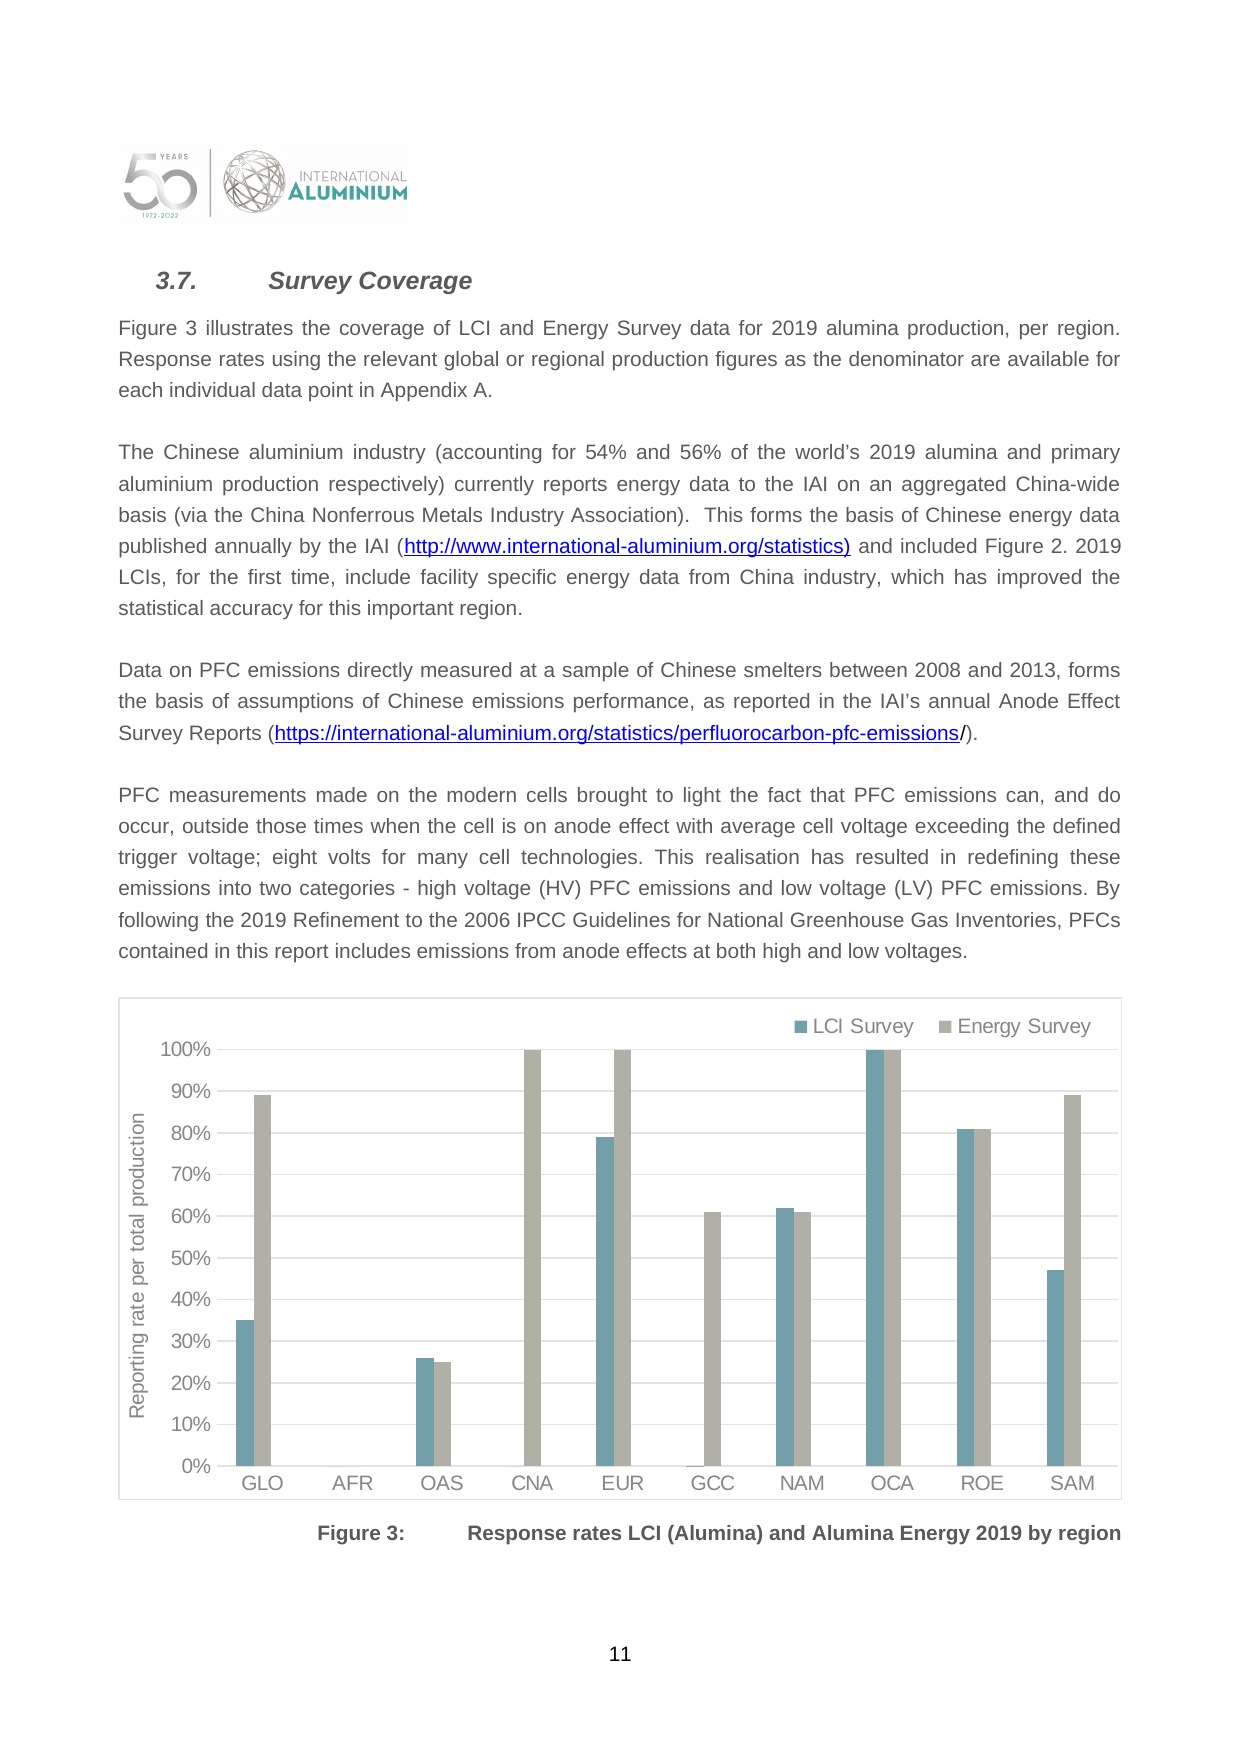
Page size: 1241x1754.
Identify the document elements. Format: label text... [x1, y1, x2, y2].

subtitle Survey Coverage [155, 266, 1122, 294]
picture [118, 132, 412, 232]
text Figure 3: Response rates LCI (Alumina) and Alumina Energy 2019 by region [118, 1521, 1122, 1544]
text The Chinese aluminium industry (accounting for 54% and 56% of the world’s 2019 alumina and primary aluminium production respectively) currently reports energy data to the IAI on an aggregated China-wide basis (via the China Nonferrous Metals Industry Association). This forms the basis of Chinese energy data published annually by the IAI (http://www.international-aluminium.org/statistics) and included Figure 2. 2019 LCIs, for the first time, include facility specific energy data from China industry, which has improved the statistical accuracy for this important region. [118, 440, 1122, 620]
text Data on PFC emissions directly measured at a sample of Chinese smelters between 2008 and 2013, forms the basis of assumptions of Chinese emissions performance, as reported in the IAI’s annual Anode Effect Survey Reports (https://international-aluminium.org/statistics/perfluorocarbon-pfc-emissions/). [118, 658, 1122, 744]
text PFC measurements made on the modern cells brought to light the fact that PFC emissions can, and do occur, outside those times when the cell is on anode effect with average cell voltage exceeding the defined trigger voltage; eight volts for many cell technologies. This realisation has resulted in redefining these emissions into two categories - high voltage (HV) PFC emissions and low voltage (LV) PFC emissions. By following the 2019 Refinement to the 2006 IPCC Guidelines for National Greenhouse Gas Inventories, PFCs contained in this report includes emissions from anode effects at both high and low voltages. [118, 783, 1122, 962]
text Figure 3 illustrates the coverage of LCI and Energy Survey data for 2019 alumina production, per region. Response rates using the relevant global or regional production figures as the denominator are available for each individual data point in Appendix A. [118, 316, 1122, 402]
